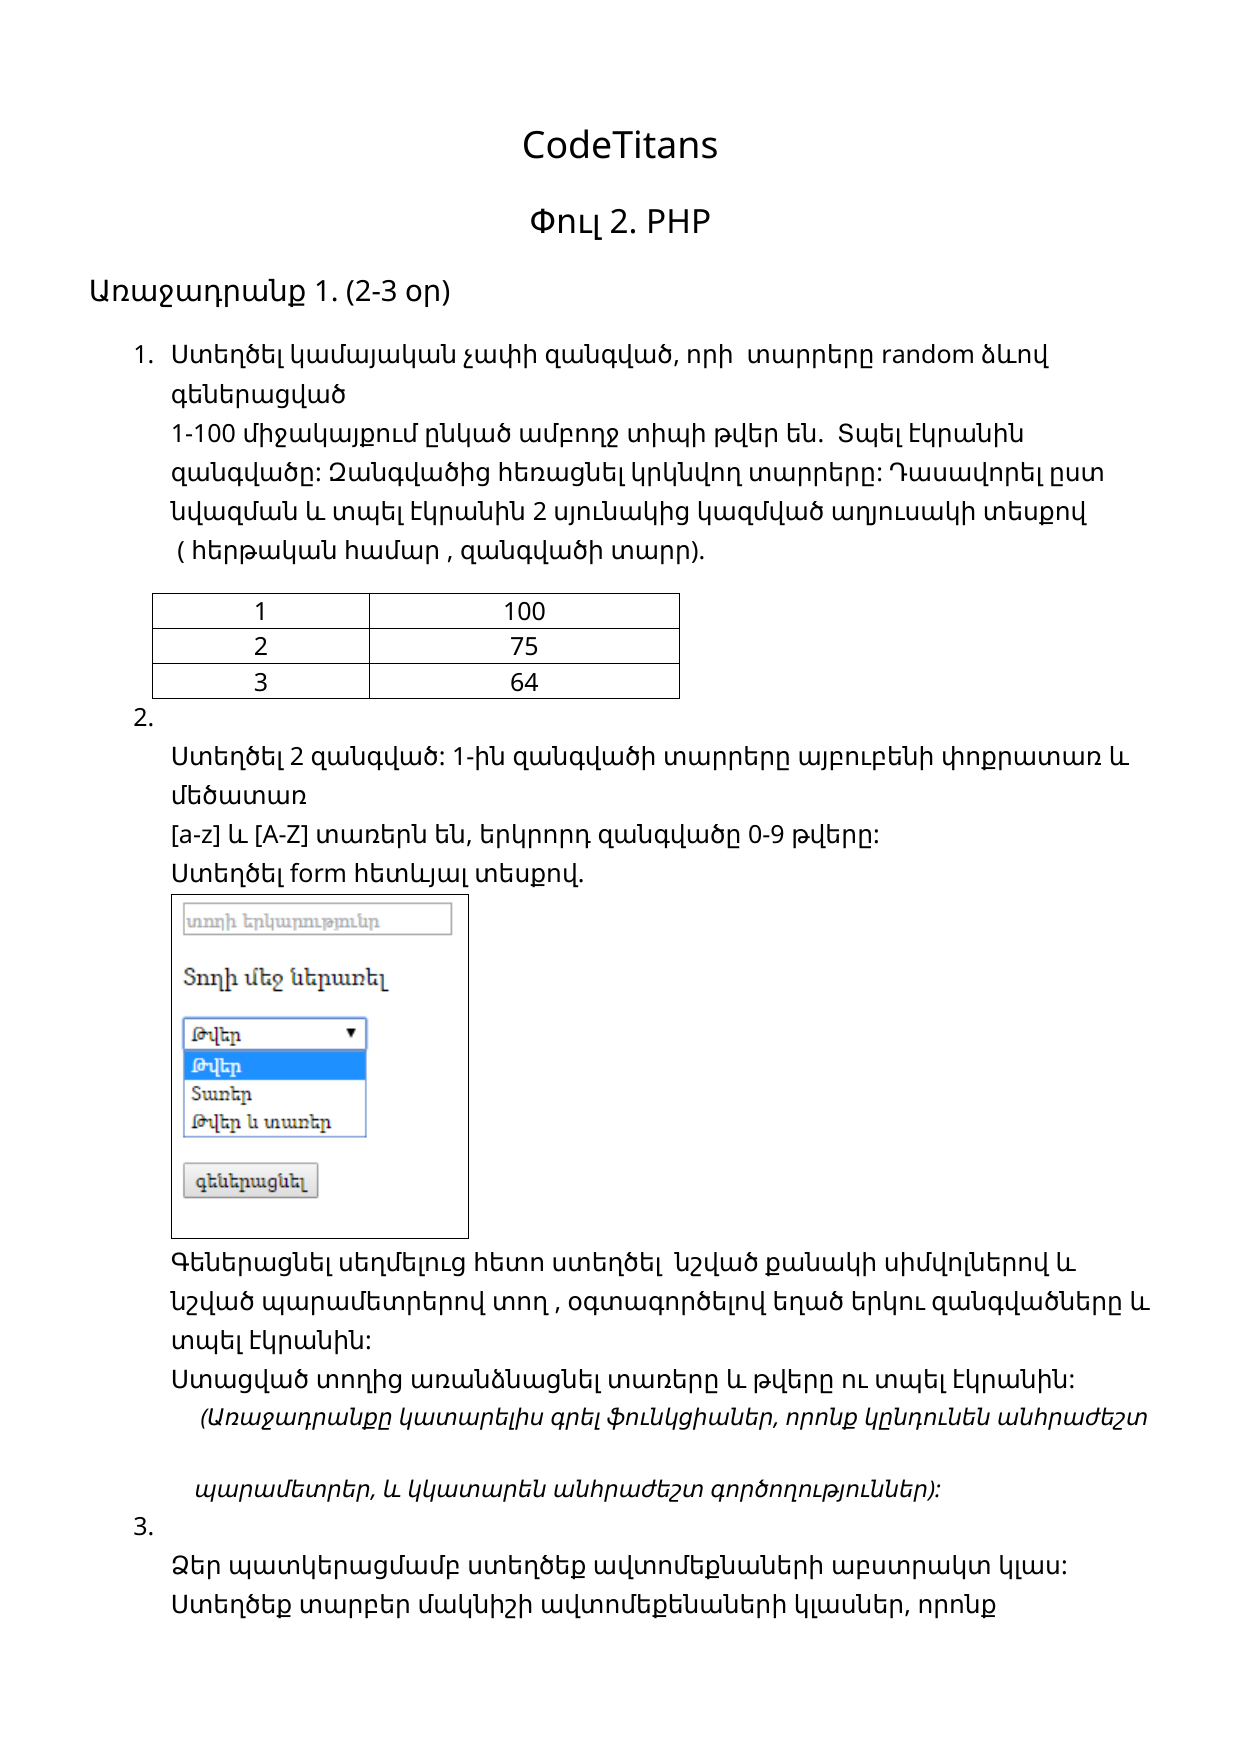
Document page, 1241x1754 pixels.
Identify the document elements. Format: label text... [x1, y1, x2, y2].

table_cell 64 [370, 664, 679, 698]
picture [172, 895, 468, 1238]
table_cell 2 [153, 629, 369, 663]
text CodeTitans [89, 118, 1152, 169]
list Ստեղծել կամայական չափի զանգված, որի տարրերը random ձևով գեներացված 1-100 միջակայքում ընկած ամբողջ տիպի թվեր են. Տպել էկրանին զանգվածը: Զանգվածից հեռացնել կրկնվող տարրերը: Դասավորել ըստ նվազման և տպել էկրանին 2 սյունակից կազմված աղյուսակի տեսքով ( հերթական համար , զանգվածի տարր). [133, 337, 1152, 567]
list Ստեղծել 2 զանգված: 1-ին զանգվածի տարրերը այբուբենի փոքրատառ և մեծատառ [a-z] և [A-Z] տառերն են, երկրորդ զանգվածը 0-9 թվերը: Ստեղծել form հետևյալ տեսքով. Գեներացնել սեղմելուց հետո ստեղծել նշված քանակի սիմվոլներով և նշված պարամետրերով տող , օգտագործելով եղած երկու զանգվածները և տպել էկրանին: Ստացված տողից առանձնացնել տառերը և թվերը ու տպել էկրանին: (Առաջադրանքը կատարելիս գրել ֆունկցիաներ, որոնք կընդունեն անհրաժեշտ պարամետրեր, և կկատարեն անհրաժեշտ գործողություններ): [133, 699, 1152, 1504]
text Առաջադրանք 1. (2-3 օր) [89, 271, 1152, 310]
table_cell 3 [153, 664, 369, 698]
table_header 100 [370, 594, 679, 628]
table_cell 75 [370, 629, 679, 663]
text Փուլ 2. PHP [89, 198, 1152, 243]
table_header 1 [153, 594, 369, 628]
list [133, 1509, 1152, 1621]
